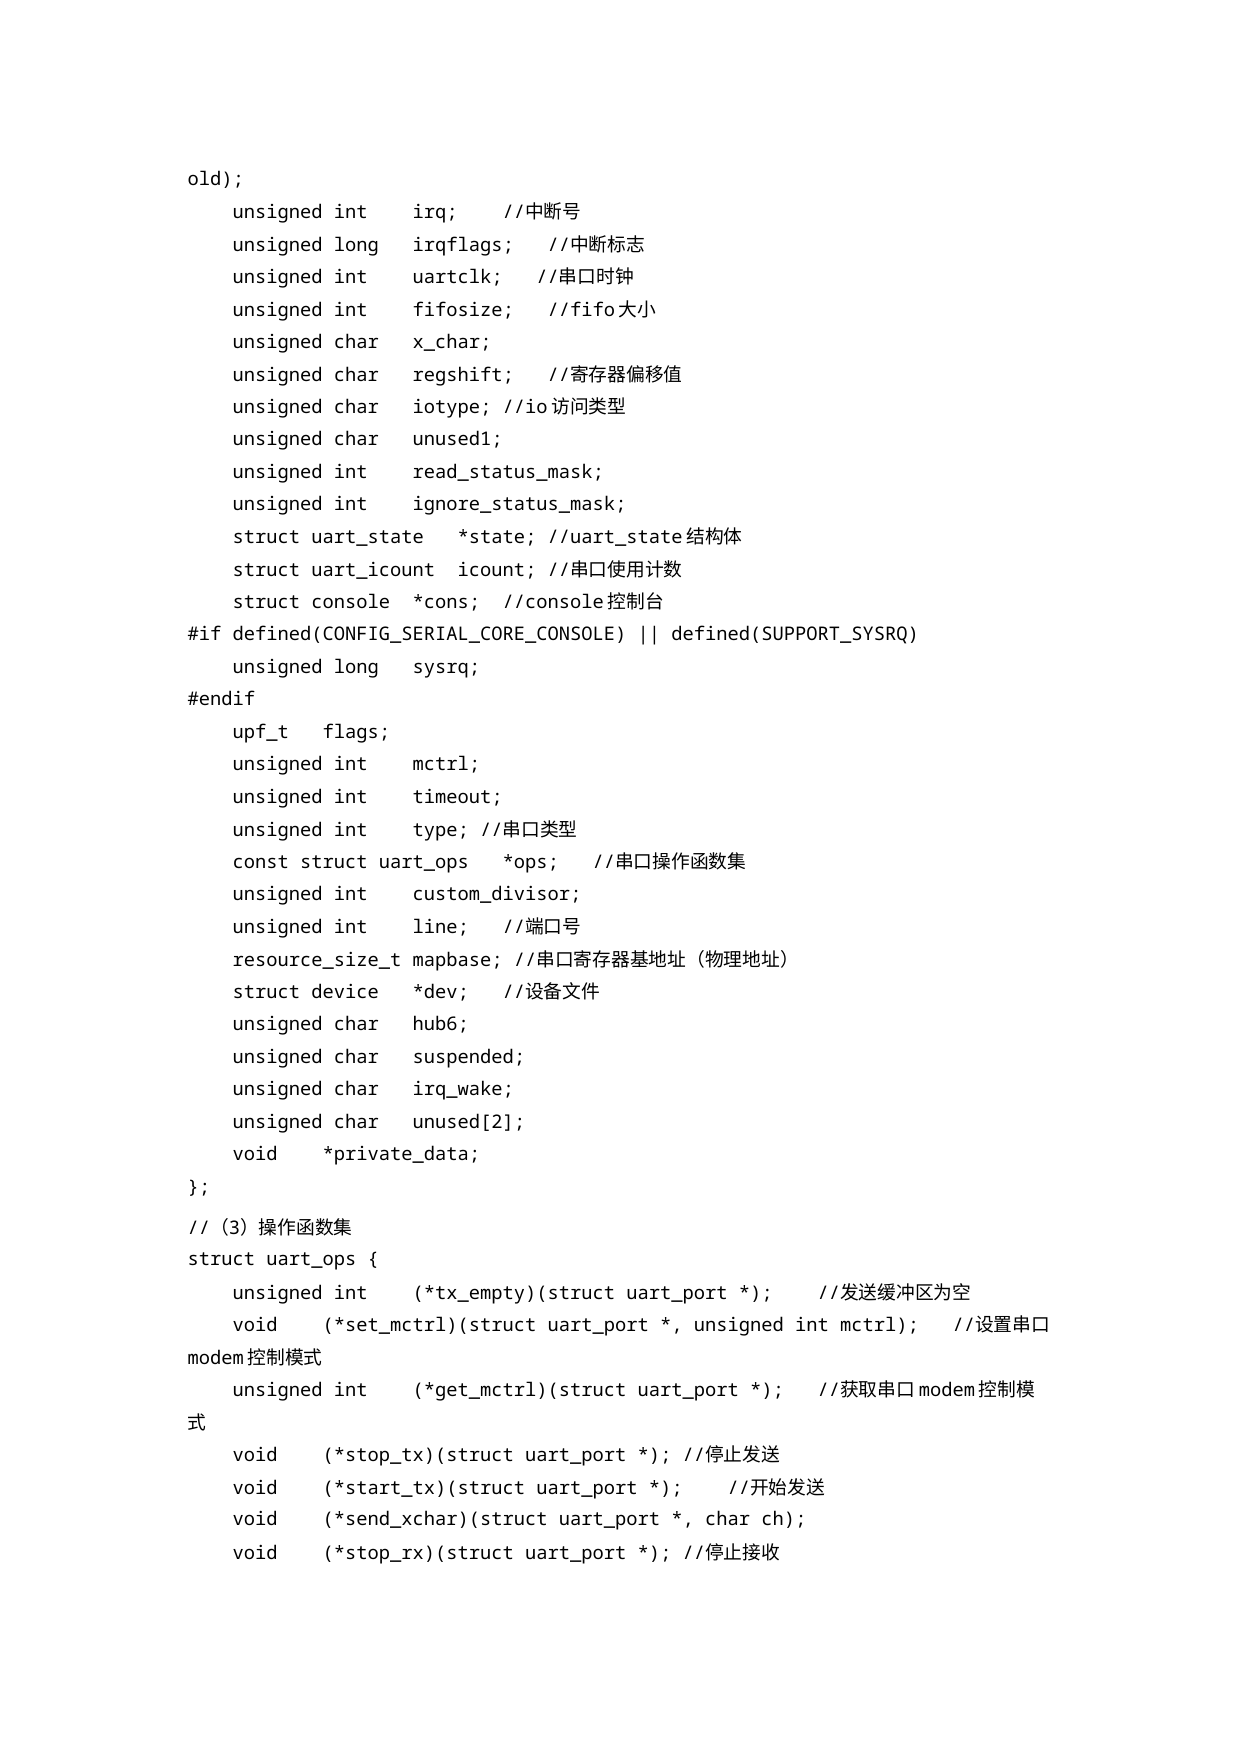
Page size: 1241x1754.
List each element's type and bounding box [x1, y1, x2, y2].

text [187, 1210, 1053, 1567]
text [187, 162, 1053, 1202]
